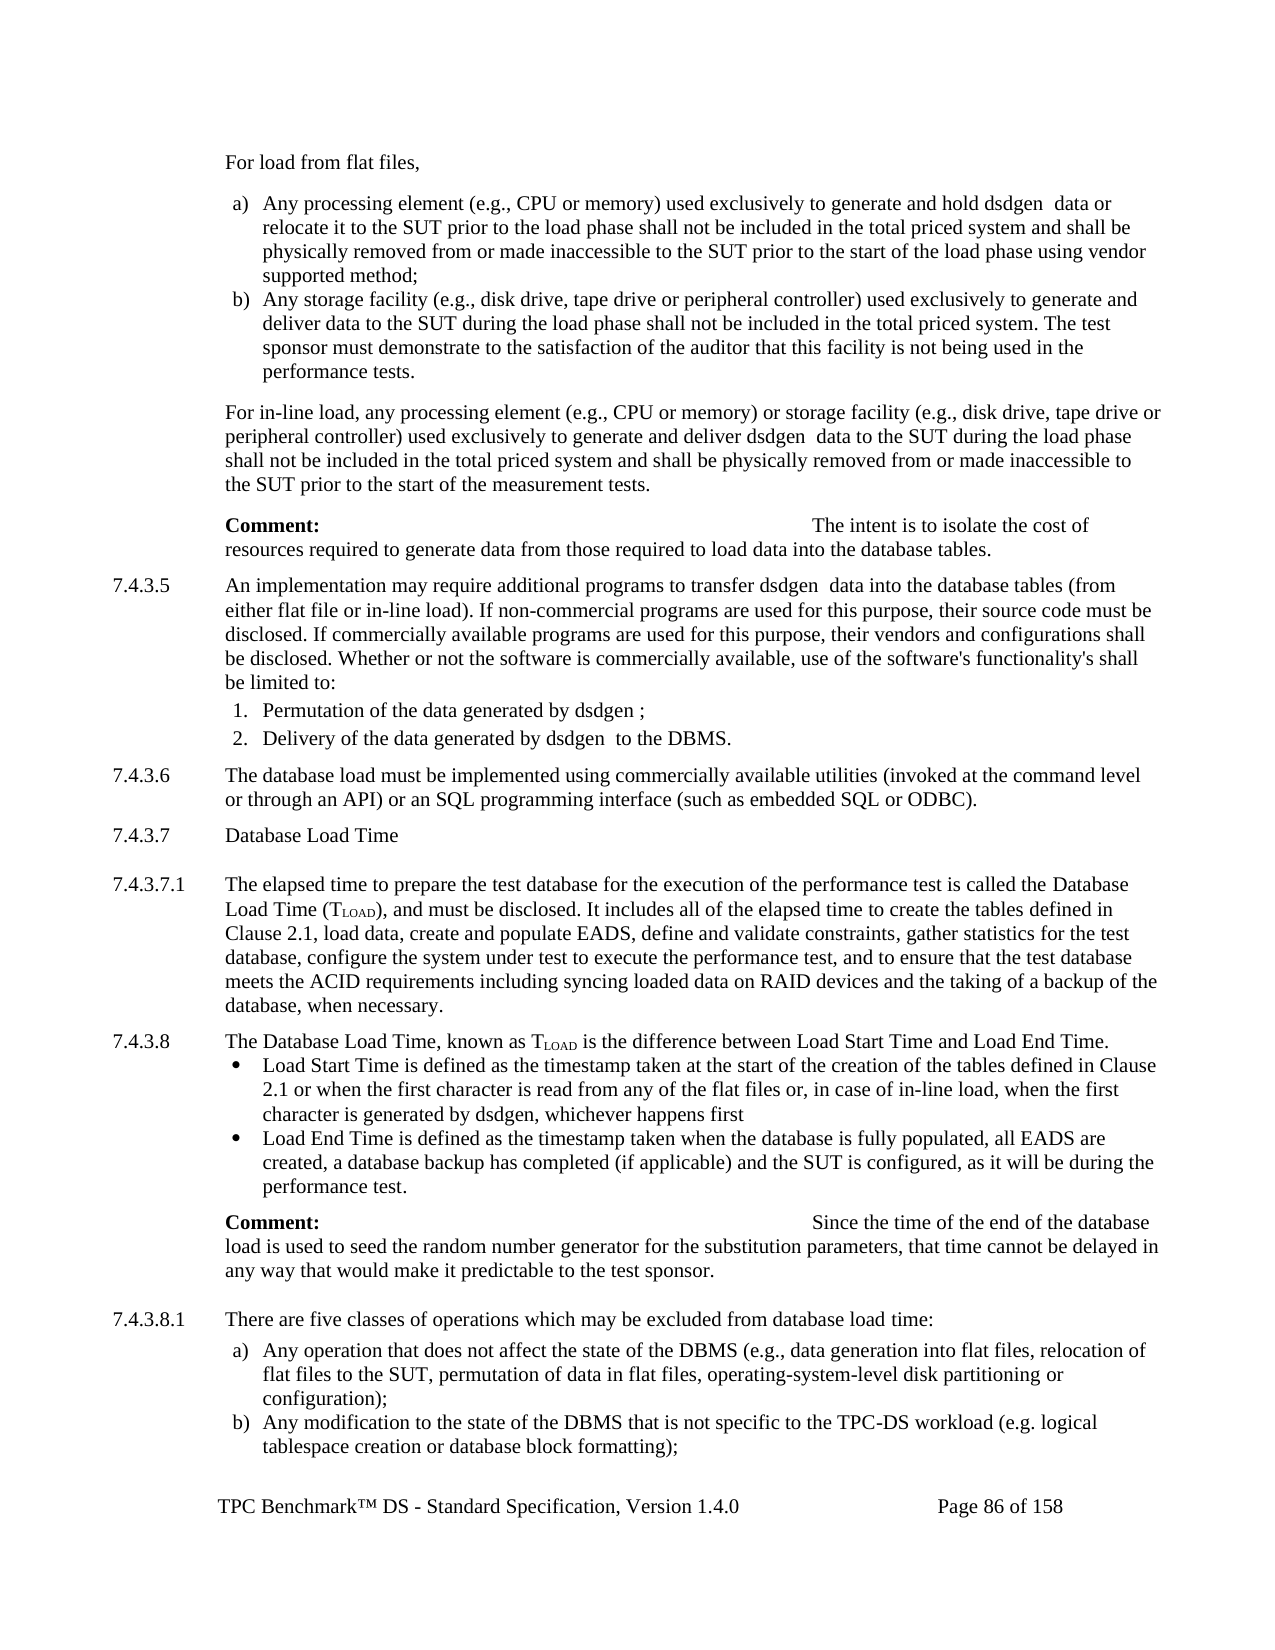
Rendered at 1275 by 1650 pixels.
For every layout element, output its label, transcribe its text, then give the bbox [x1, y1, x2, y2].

text There are five classes of operations which may be excluded from database load time: [112, 1307, 1162, 1331]
list Any modification to the state of the DBMS that is not specific to the TPC-DS workload (e.g. logical tablespace creation or database block formatting); [232, 1410, 1162, 1458]
list Any processing element (e.g., CPU or memory) used exclusively to generate and hold dsdgen data or relocate it to the SUT prior to the load phase shall not be included in the total priced system and shall be physically removed from or made inaccessible to the SUT prior to the start of the load phase using vendor supported method; [232, 191, 1162, 287]
text For in-line load, any processing element (e.g., CPU or memory) or storage facility (e.g., disk drive, tape drive or peripheral controller) used exclusively to generate and deliver dsdgen data to the SUT during the load phase shall not be included in the total priced system and shall be physically removed from or made inaccessible to the SUT prior to the start of the measurement tests. [225, 400, 1162, 496]
text Since the time of the end of the database load is used to seed the random number generator for the substitution parameters, that time cannot be delayed in any way that would make it predictable to the test sponsor. [225, 1210, 1162, 1282]
text Database Load Time [112, 823, 1162, 847]
list Any storage facility (e.g., disk drive, tape drive or peripheral controller) used exclusively to generate and deliver data to the SUT during the load phase shall not be included in the total priced system. The test sponsor must demonstrate to the satisfaction of the auditor that this facility is not being used in the performance tests. [232, 287, 1162, 383]
list Delivery of the data generated by dsdgen to the DBMS. [232, 726, 1162, 750]
list Any operation that does not affect the state of the DBMS (e.g., data generation into flat files, relocation of flat files to the SUT, permutation of data in flat files, operating-system-level disk partitioning or configuration); [232, 1338, 1162, 1410]
list Load End Time is defined as the timestamp taken when the database is fully populated, all EADS are created, a database backup has completed (if applicable) and the SUT is configured, as it will be during the performance test. [232, 1126, 1162, 1198]
text For load from flat files, [225, 150, 1162, 174]
text The database load must be implemented using commercially available utilities (invoked at the command level or through an API) or an SQL programming interface (such as embedded SQL or ODBC). [112, 763, 1162, 811]
text The intent is to isolate the cost of resources required to generate data from those required to load data into the database tables. [225, 513, 1162, 561]
list Permutation of the data generated by dsdgen ; [232, 698, 1162, 722]
text The Database Load Time, known as TLOAD is the difference between Load Start Time and Load End Time. [112, 1029, 1162, 1053]
text An implementation may require additional programs to transfer dsdgen data into the database tables (from either flat file or in-line load). If non-commercial programs are used for this purpose, their source code must be disclosed. If commercially available programs are used for this purpose, their vendors and configurations shall be disclosed. Whether or not the software is commercially available, use of the software's functionality's shall be limited to: [112, 573, 1162, 694]
